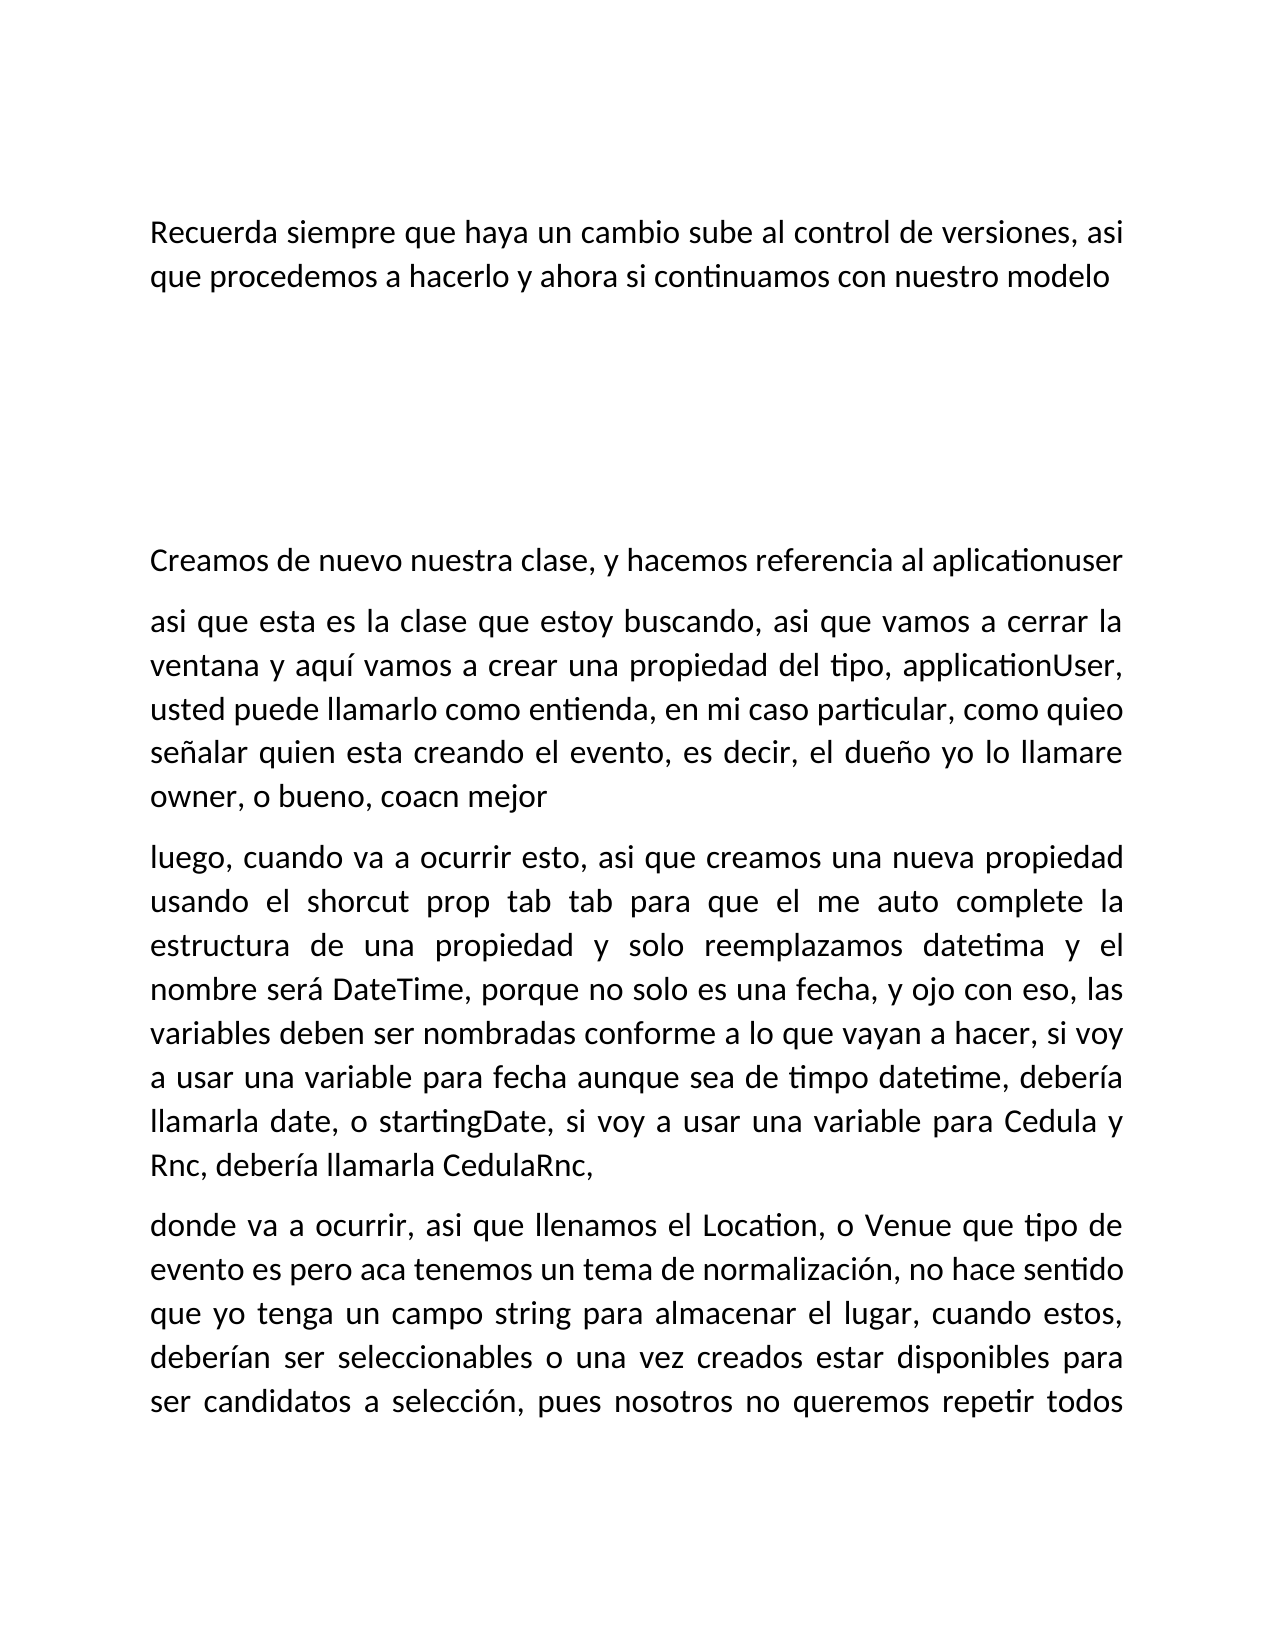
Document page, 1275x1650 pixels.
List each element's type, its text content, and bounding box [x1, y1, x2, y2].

text asi que esta es la clase que estoy buscando, asi que vamos a cerrar la ventana y aquí vamos a crear una propiedad del tipo, applicationUser, usted puede llamarlo como entienda, en mi caso particular, como quieo señalar quien esta creando el evento, es decir, el dueño yo lo llamare owner, o bueno, coacn mejor [150, 599, 1125, 816]
text Recuerda siempre que haya un cambio sube al control de versiones, asi que procedemos a hacerlo y ahora si continuamos con nuestro modelo [150, 211, 1125, 295]
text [150, 1204, 1125, 1421]
text Creamos de nuevo nuestra clase, y hacemos referencia al aplicationuser [150, 539, 1125, 580]
text luego, cuando va a ocurrir esto, asi que creamos una nueva propiedad usando el shorcut prop tab tab para que el me auto complete la estructura de una propiedad y solo reemplazamos datetima y el nombre será DateTime, porque no solo es una fecha, y ojo con eso, las variables deben ser nombradas conforme a lo que vayan a hacer, si voy a usar una variable para fecha aunque sea de timpo datetime, debería llamarla date, o startingDate, si voy a usar una variable para Cedula y Rnc, debería llamarla CedulaRnc, [150, 836, 1125, 1184]
